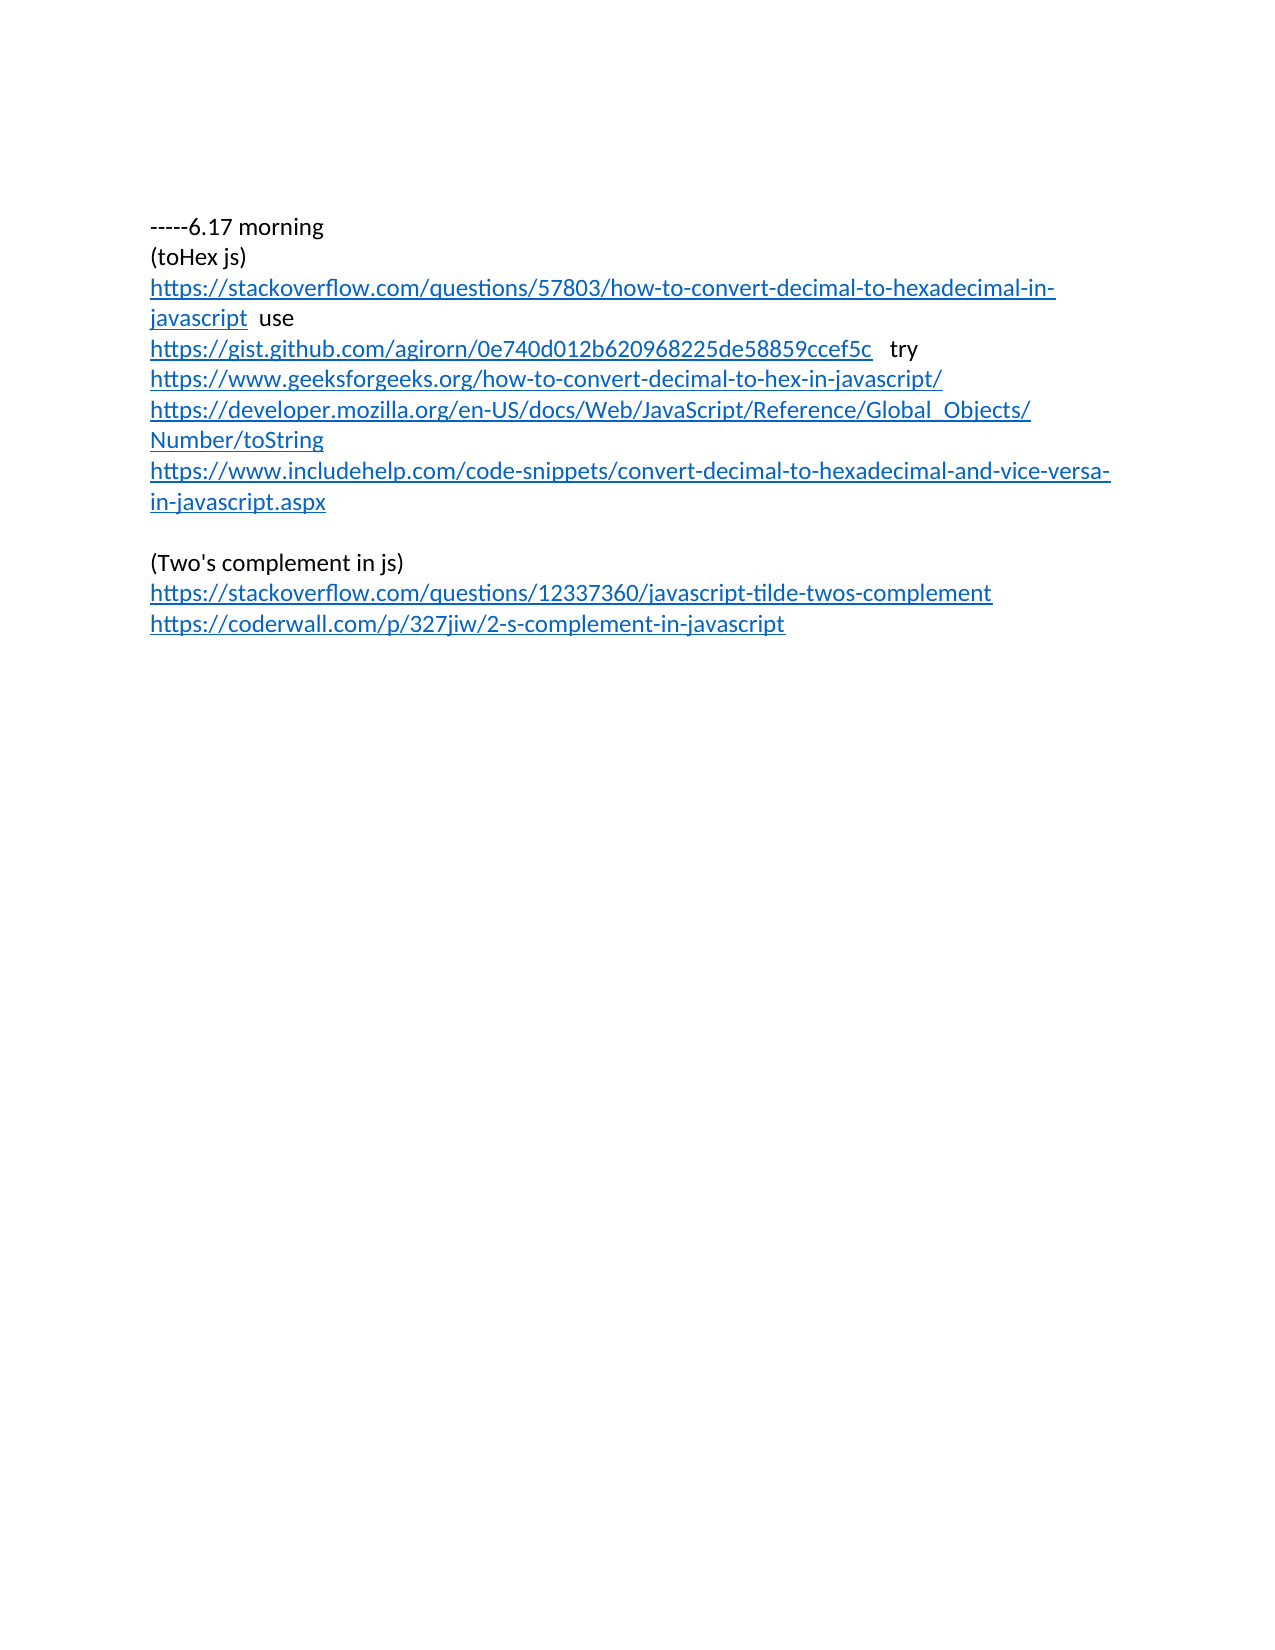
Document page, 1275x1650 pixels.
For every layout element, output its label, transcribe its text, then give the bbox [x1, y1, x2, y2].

text https://www.includehelp.com/code-snippets/convert-decimal-to-hexadecimal-and-vice-versa-in-javascript.aspx [150, 455, 1125, 516]
text https://stackoverflow.com/questions/57803/how-to-convert-decimal-to-hexadecimal-in-javascript use [150, 272, 1125, 333]
text (Two's complement in js) [150, 547, 1125, 577]
text https://developer.mozilla.org/en-US/docs/Web/JavaScript/Reference/Global_Objects/Number/toString [150, 394, 1125, 455]
text https://gist.github.com/agirorn/0e740d012b620968225de58859ccef5c try [150, 333, 1125, 364]
text https://stackoverflow.com/questions/12337360/javascript-tilde-twos-complement [150, 577, 1125, 608]
text (toHex js) [150, 242, 1125, 272]
text https://coderwall.com/p/327jiw/2-s-complement-in-javascript [150, 608, 1125, 638]
text https://www.geeksforgeeks.org/how-to-convert-decimal-to-hex-in-javascript/ [150, 364, 1125, 394]
text -----6.17 morning [150, 211, 1125, 242]
